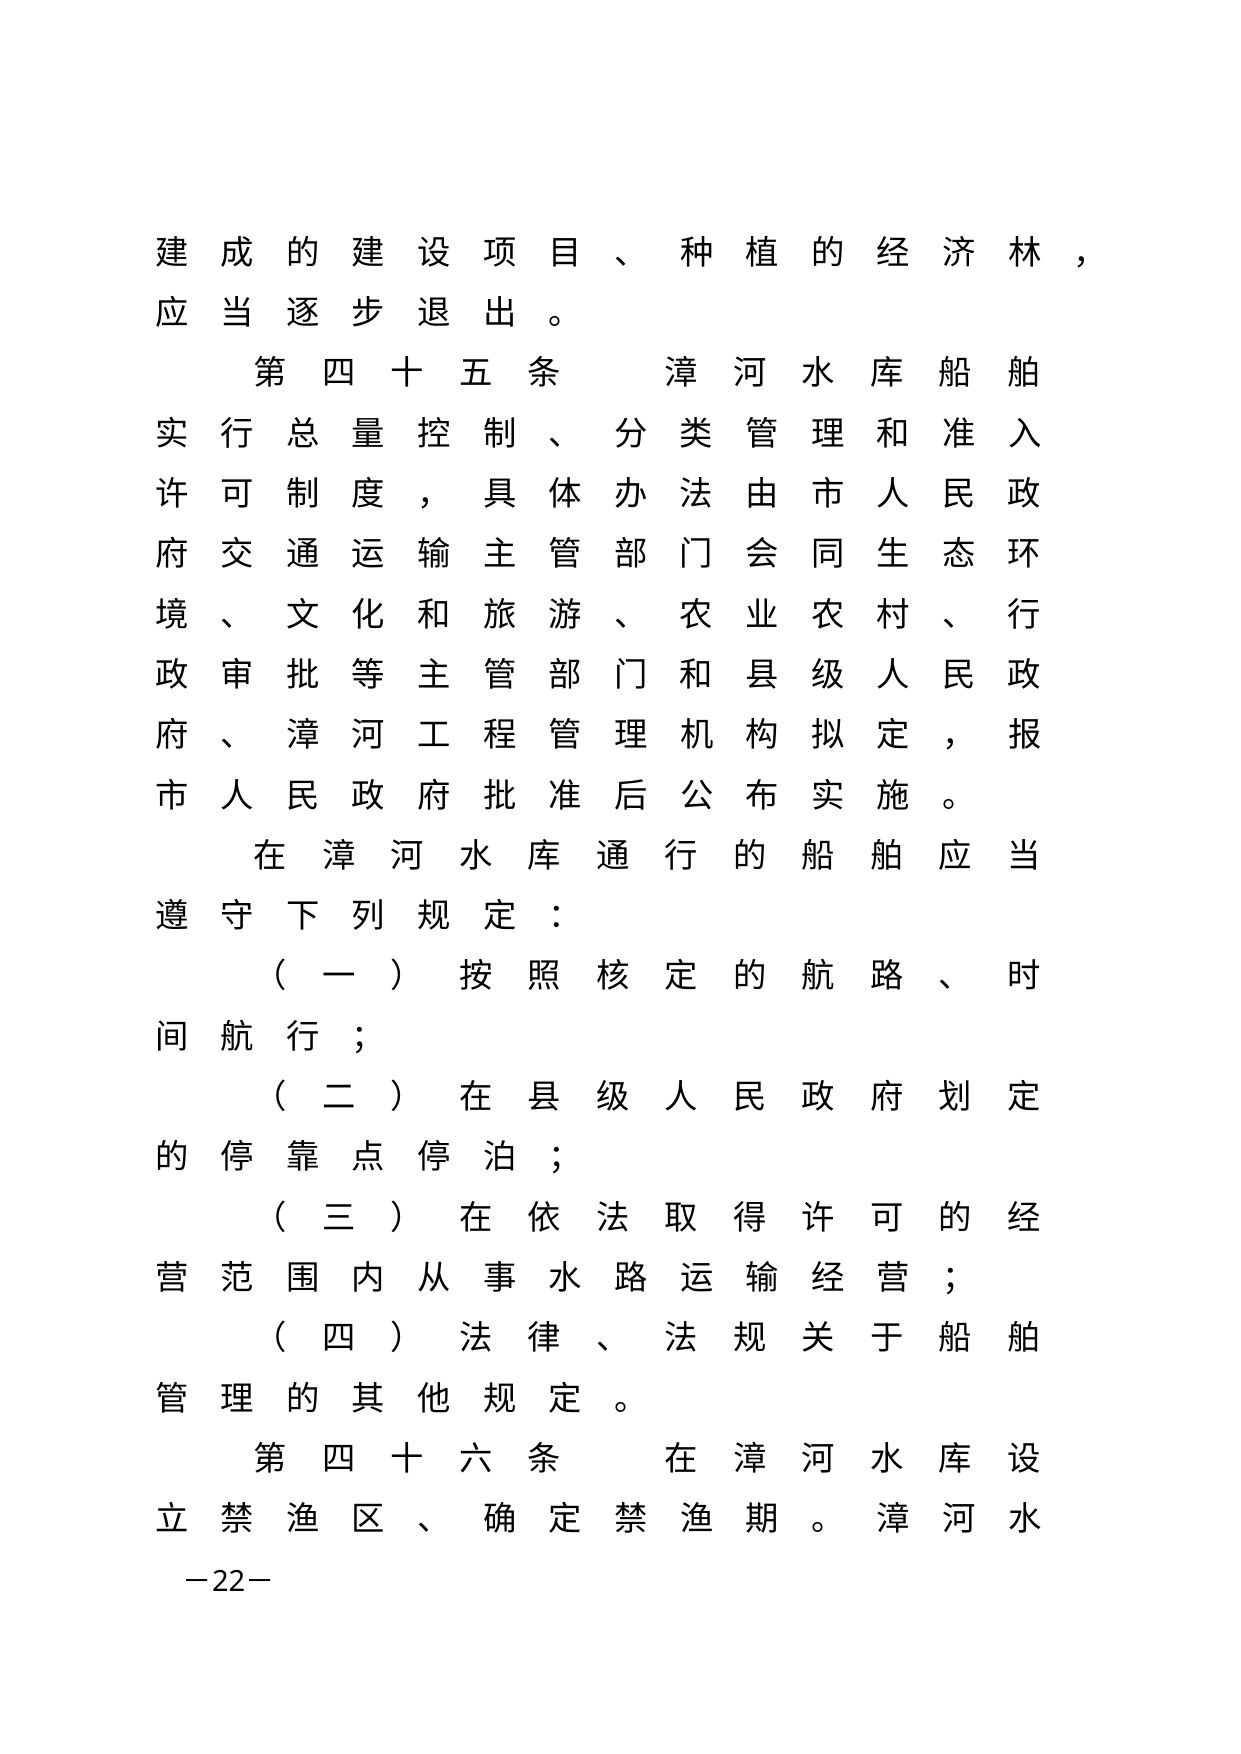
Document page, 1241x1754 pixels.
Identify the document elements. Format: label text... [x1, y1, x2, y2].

text （三）在依法取得许可的经营范围内从事水路运输经营； [155, 1184, 1073, 1305]
text （四）法律、法规关于船舶管理的其他规定。 [155, 1305, 1073, 1426]
text （二）在县级人民政府划定的停靠点停泊； [155, 1064, 1073, 1184]
text 第四十六条 在漳河水库设立禁渔区、确定禁渔期。漳河水库饮用水水源保护区和水产种质资源保护区实行全年禁渔。 [155, 1426, 1073, 1546]
text 第四十五条 漳河水库船舶实行总量控制、分类管理和准入许可制度，具体办法由市人民政府交通运输主管部门会同生态环境、文化和旅游、农业农村、行政审批等主管部门和县级人民政府、漳河工程管理机构拟定，报市人民政府批准后公布实施。 [155, 340, 1073, 823]
text （一）按照核定的航路、时间航行； [155, 943, 1073, 1064]
text 在漳河水库通行的船舶应当遵守下列规定： [155, 823, 1073, 943]
text 第四十四条 漳河水库岛屿实行分类管理制度。未开发利用的岛屿，应当保持自然生态原貌。已经开发利用的岛屿，不得新建、改建、扩建与漳河水库保护无关的项目，不得种植经济林；已经建成的建设项目、种植的经济林，应当逐步退出。 [155, 219, 1073, 340]
